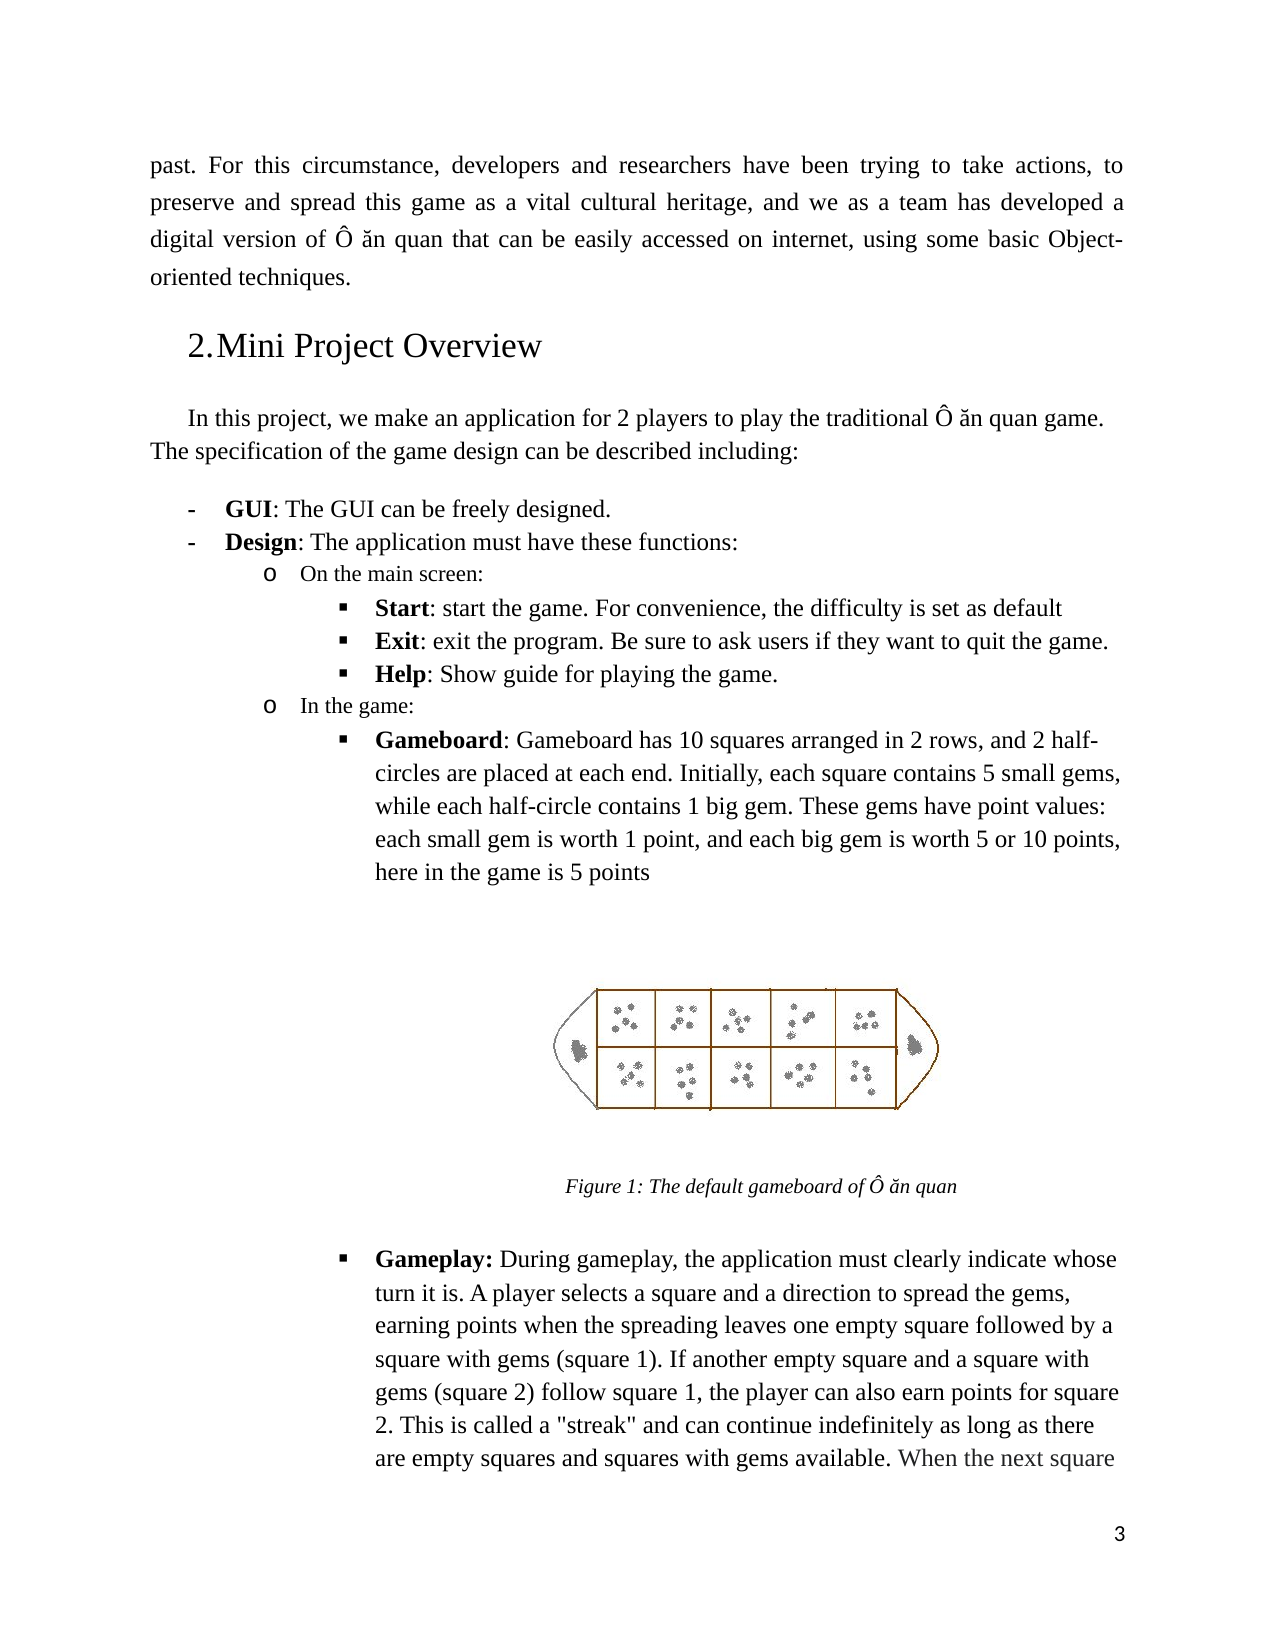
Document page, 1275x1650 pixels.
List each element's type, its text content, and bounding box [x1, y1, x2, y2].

list On the main screen: [262, 560, 1125, 589]
list GUI: The GUI can be freely designed. [187, 494, 1125, 523]
text In this project, we make an application for 2 players to play the traditional Ô ăn quan game. The specification of the game design can be described including: [150, 403, 1125, 465]
list Exit: exit the program. Be sure to ask users if they want to quit the game. [337, 626, 1125, 655]
list In the game: [262, 692, 1125, 721]
picture [516, 890, 984, 1241]
list Design: The application must have these functions: [187, 527, 1125, 556]
list Start: start the game. For convenience, the difficulty is set as default [337, 593, 1125, 622]
subtitle Mini Project Overview [187, 324, 1125, 365]
list Help: Show guide for playing the game. [337, 659, 1125, 688]
list Gameboard: Gameboard has 10 squares arranged in 2 rows, and 2 half-circles are placed at each end. Initially, each square contains 5 small gems, while each half-circle contains 1 big gem. These gems have point values: each small gem is worth 1 point, and each big gem is worth 5 or 10 points, here in the game is 5 points [337, 725, 1125, 886]
